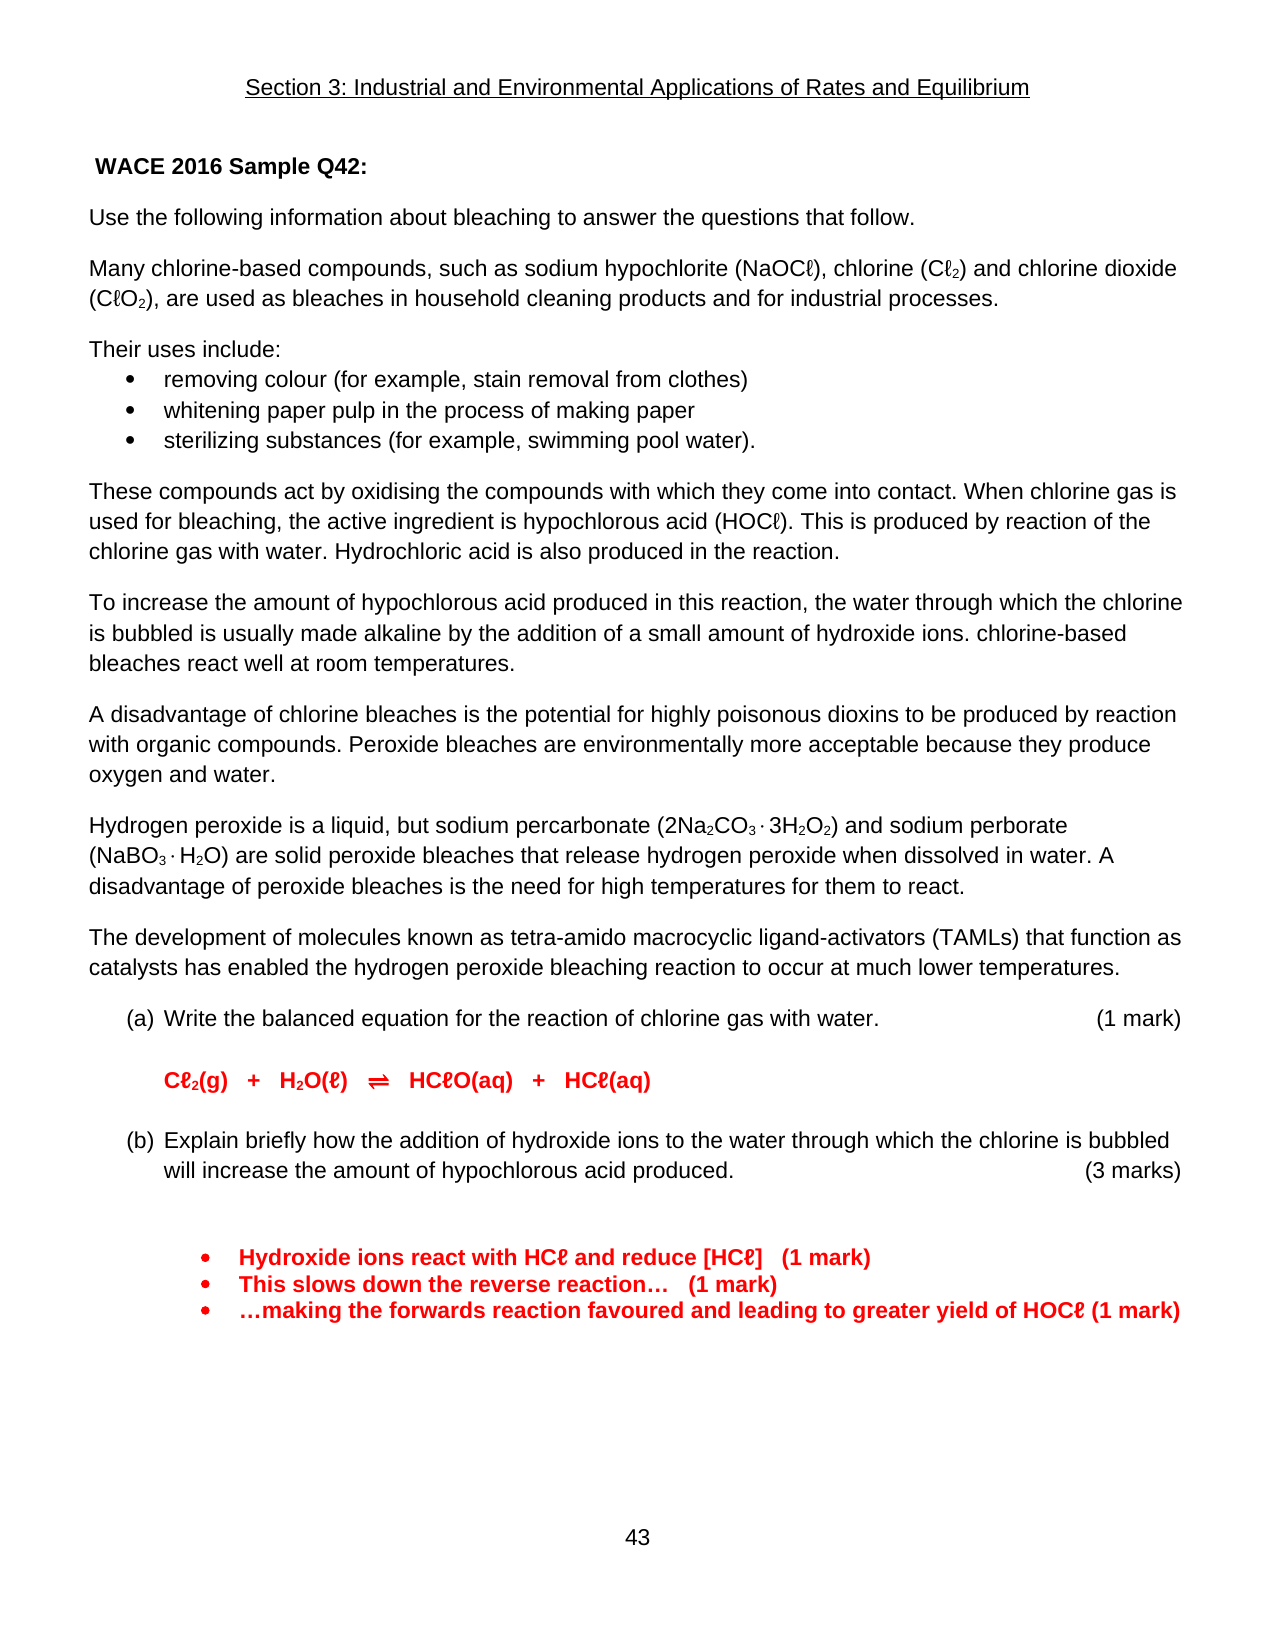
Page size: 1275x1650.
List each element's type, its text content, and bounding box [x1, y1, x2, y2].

list Hydroxide ions react with HCℓ and reduce [HCℓ] (1 mark) [201, 1244, 1186, 1271]
list This slows down the reverse reaction… (1 mark) [201, 1271, 1186, 1297]
text Hydrogen peroxide is a liquid, but sodium percarbonate (2Na2CO33H2O2) and sodium perborate (NaBO3H2O) are solid peroxide bleaches that release hydrogen peroxide when dissolved in water. A disadvantage of peroxide bleaches is the need for high temperatures for them to react. [89, 812, 1186, 899]
text Many chlorine-based compounds, such as sodium hypochlorite (NaOCℓ), chlorine (Cℓ2) and chlorine dioxide (CℓO2), are used as bleaches in household cleaning products and for industrial processes. [89, 255, 1186, 312]
text Their uses include: [89, 336, 1186, 363]
list Write the balanced equation for the reaction of chlorine gas with water. (1 mark) [126, 1005, 1186, 1031]
text Use the following information about bleaching to answer the questions that follow. [89, 204, 1186, 230]
text A disadvantage of chlorine bleaches is the potential for highly poisonous dioxins to be produced by reaction with organic compounds. Peroxide bleaches are environmentally more acceptable because they produce oxygen and water. [89, 701, 1186, 788]
text To increase the amount of hypochlorous acid produced in this reaction, the water through which the chlorine is bubbled is usually made alkaline by the addition of a small amount of hydroxide ions. chlorine-based bleaches react well at room temperatures. [89, 589, 1186, 676]
list removing colour (for example, stain removal from clothes) [126, 366, 1186, 393]
text These compounds act by oxidising the compounds with which they come into contact. When chlorine gas is used for bleaching, the active ingredient is hypochlorous acid (HOCℓ). This is produced by reaction of the chlorine gas with water. Hydrochloric acid is also produced in the reaction. [89, 478, 1186, 565]
list sterilizing substances (for example, swimming pool water). [126, 427, 1186, 453]
list Explain briefly how the addition of hydroxide ions to the water through which the chlorine is bubbled will increase the amount of hypochlorous acid produced. (3 marks) [126, 1127, 1186, 1184]
text The development of molecules known as tetra-amido macrocyclic ligand-activators (TAMLs) that function as catalysts has enabled the hydrogen peroxide bleaching reaction to occur at much lower temperatures. [89, 924, 1186, 980]
text WACE 2016 Sample Q42: [89, 153, 1186, 179]
list Cℓ2(g) + H2O(ℓ) ⇌ HCℓO(aq) + HCℓ(aq) [164, 1065, 1186, 1093]
list whitening paper pulp in the process of making paper [126, 397, 1186, 423]
list …making the forwards reaction favoured and leading to greater yield of HOCℓ (1 mark) [201, 1297, 1186, 1323]
